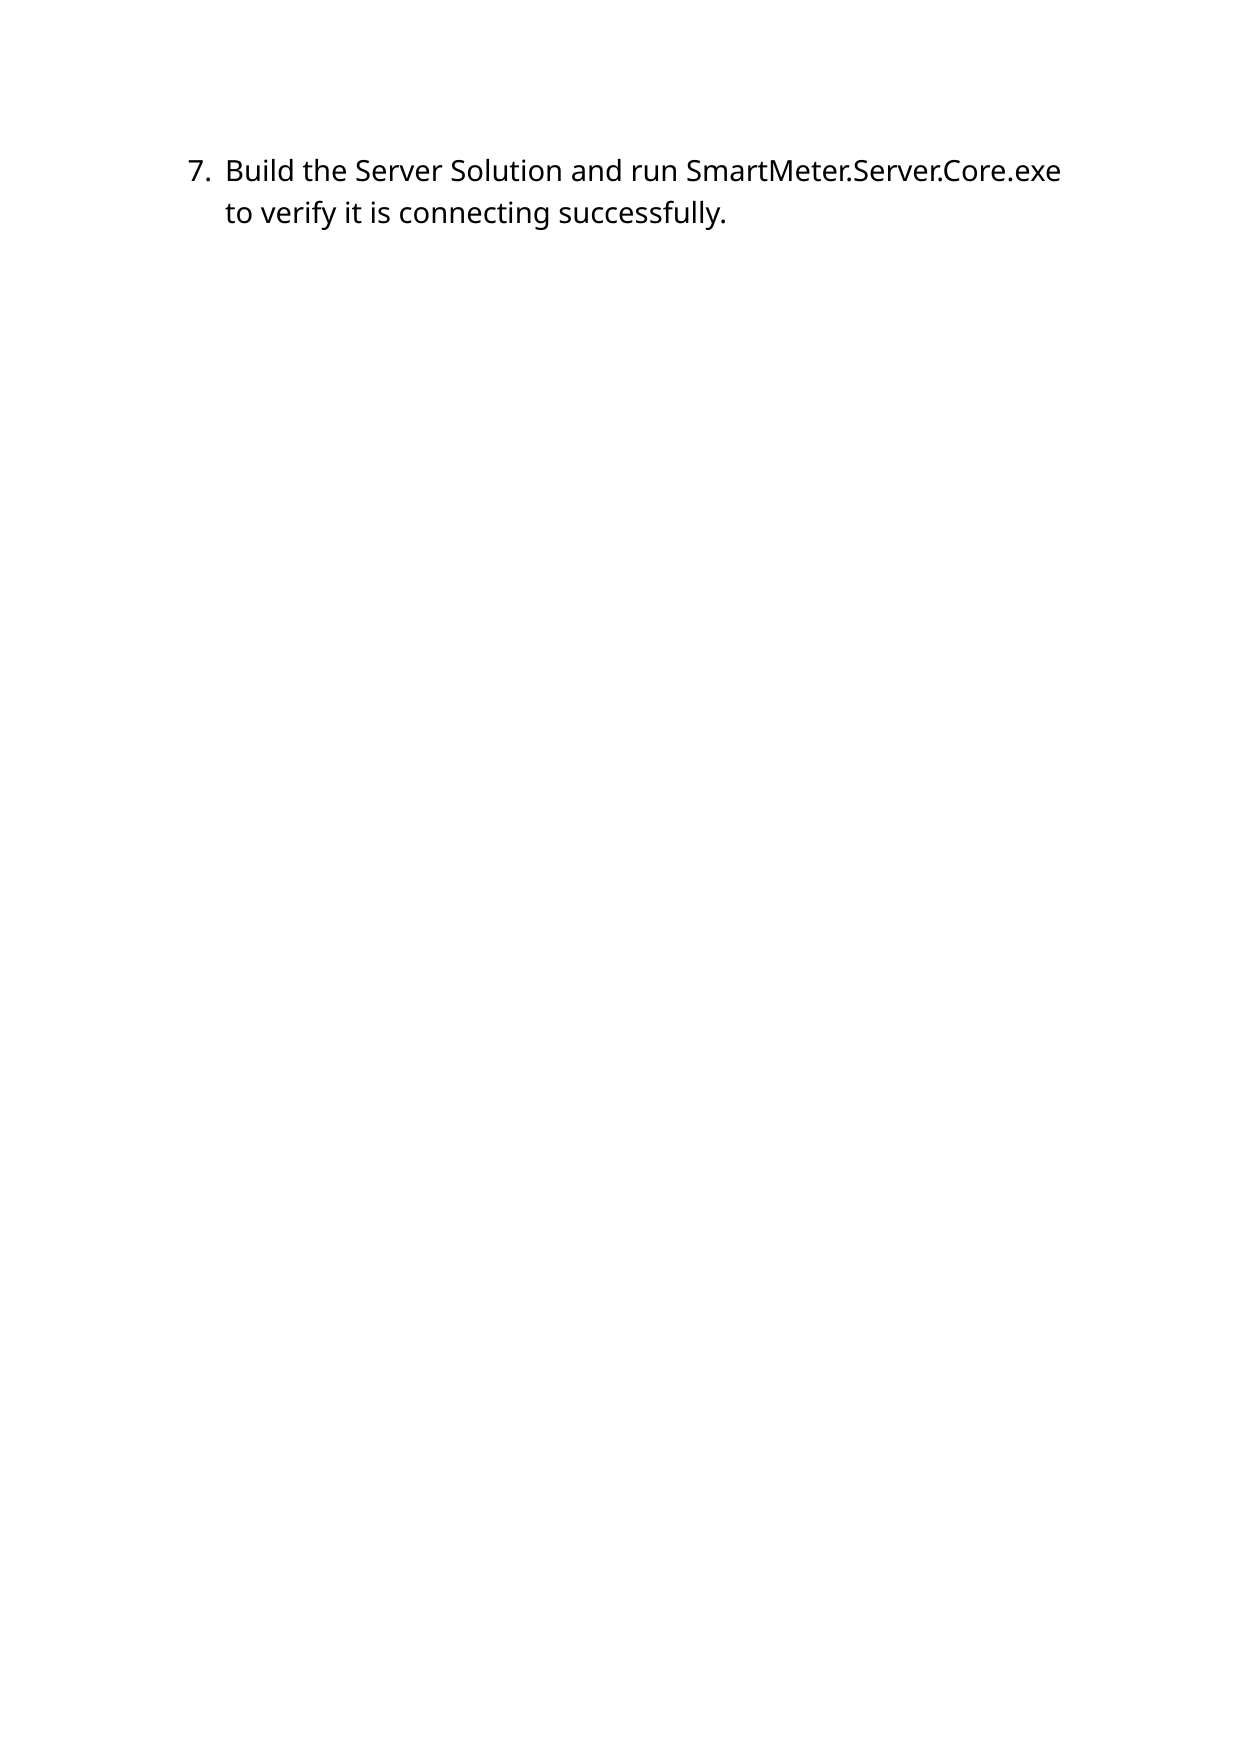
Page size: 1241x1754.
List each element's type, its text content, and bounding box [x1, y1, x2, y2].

list Build the Server Solution and run SmartMeter.Server.Core.exe to verify it is connecting successfully. [187, 150, 1090, 232]
